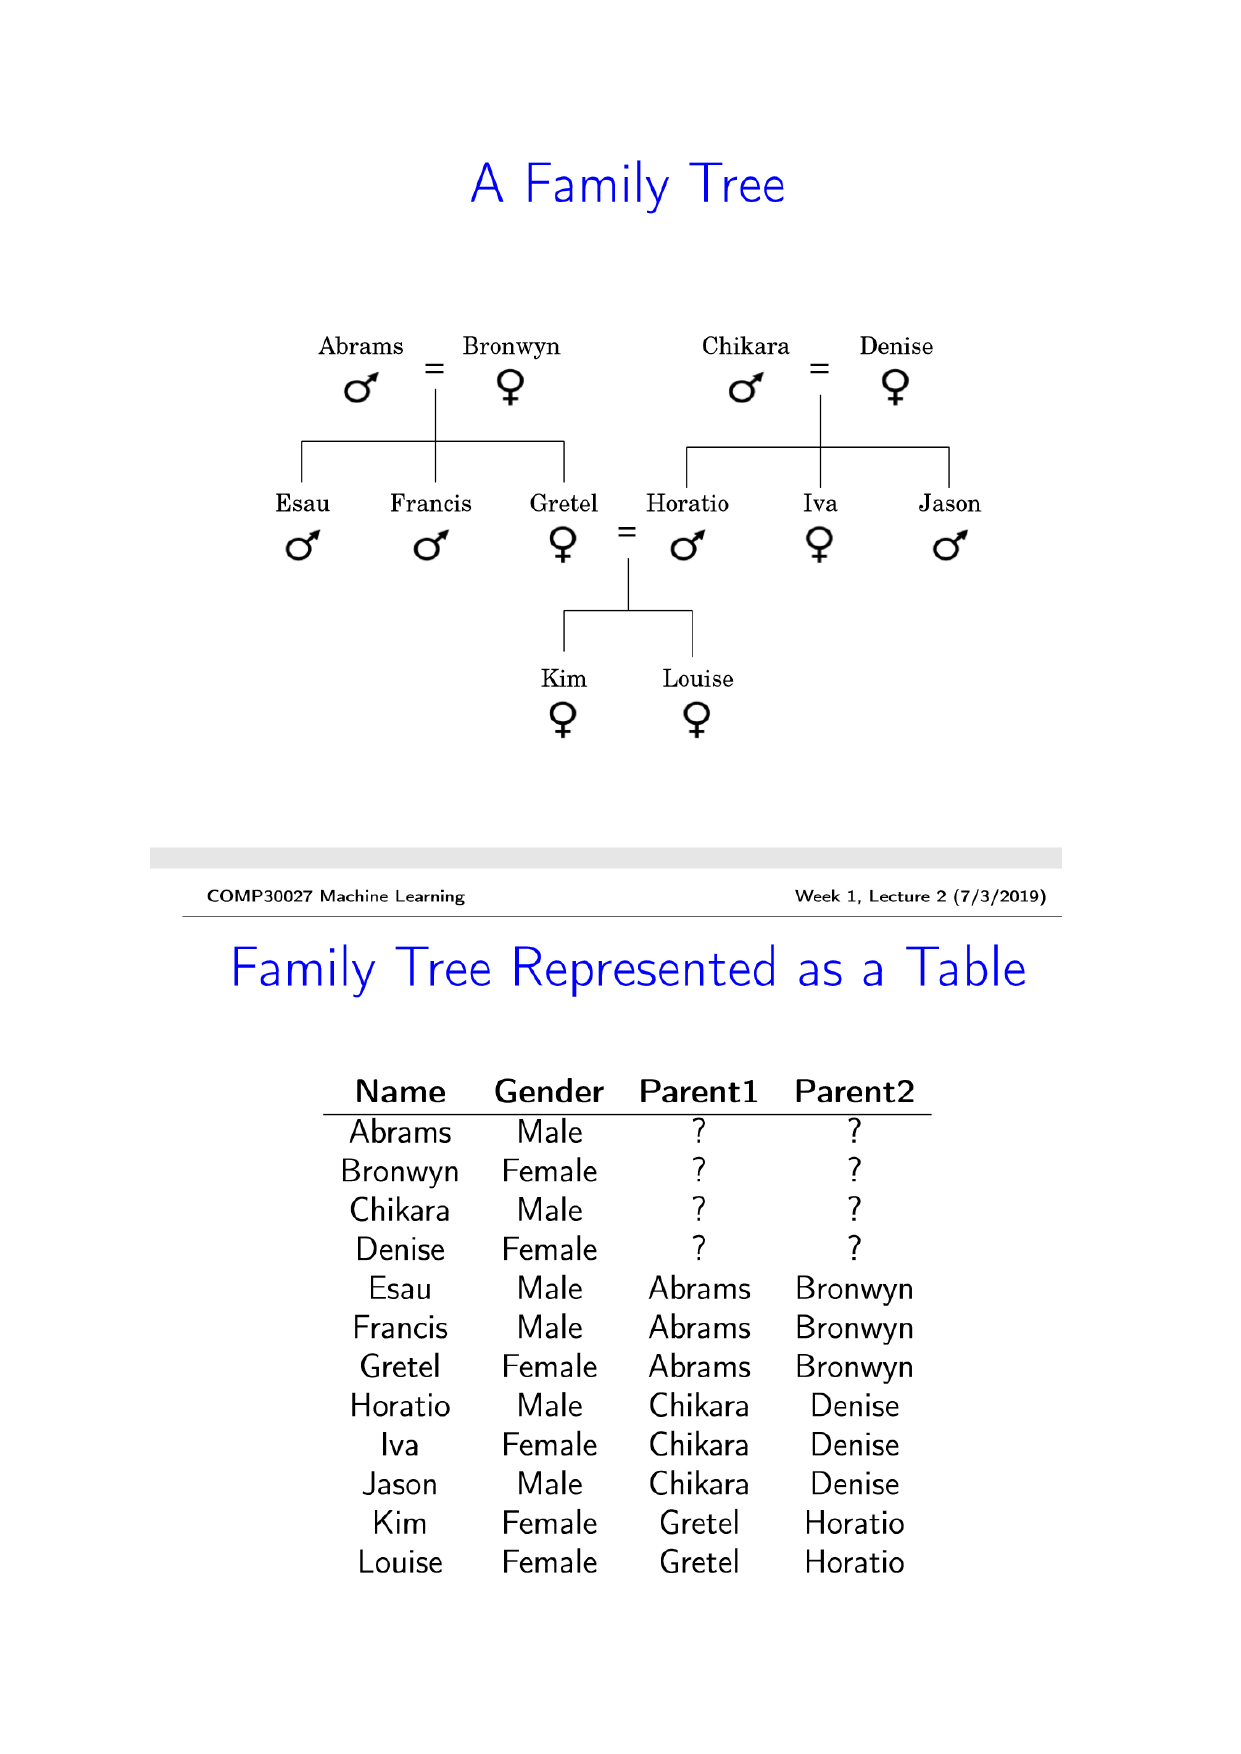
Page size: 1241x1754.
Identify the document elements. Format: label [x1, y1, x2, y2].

picture [150, 150, 1062, 1604]
